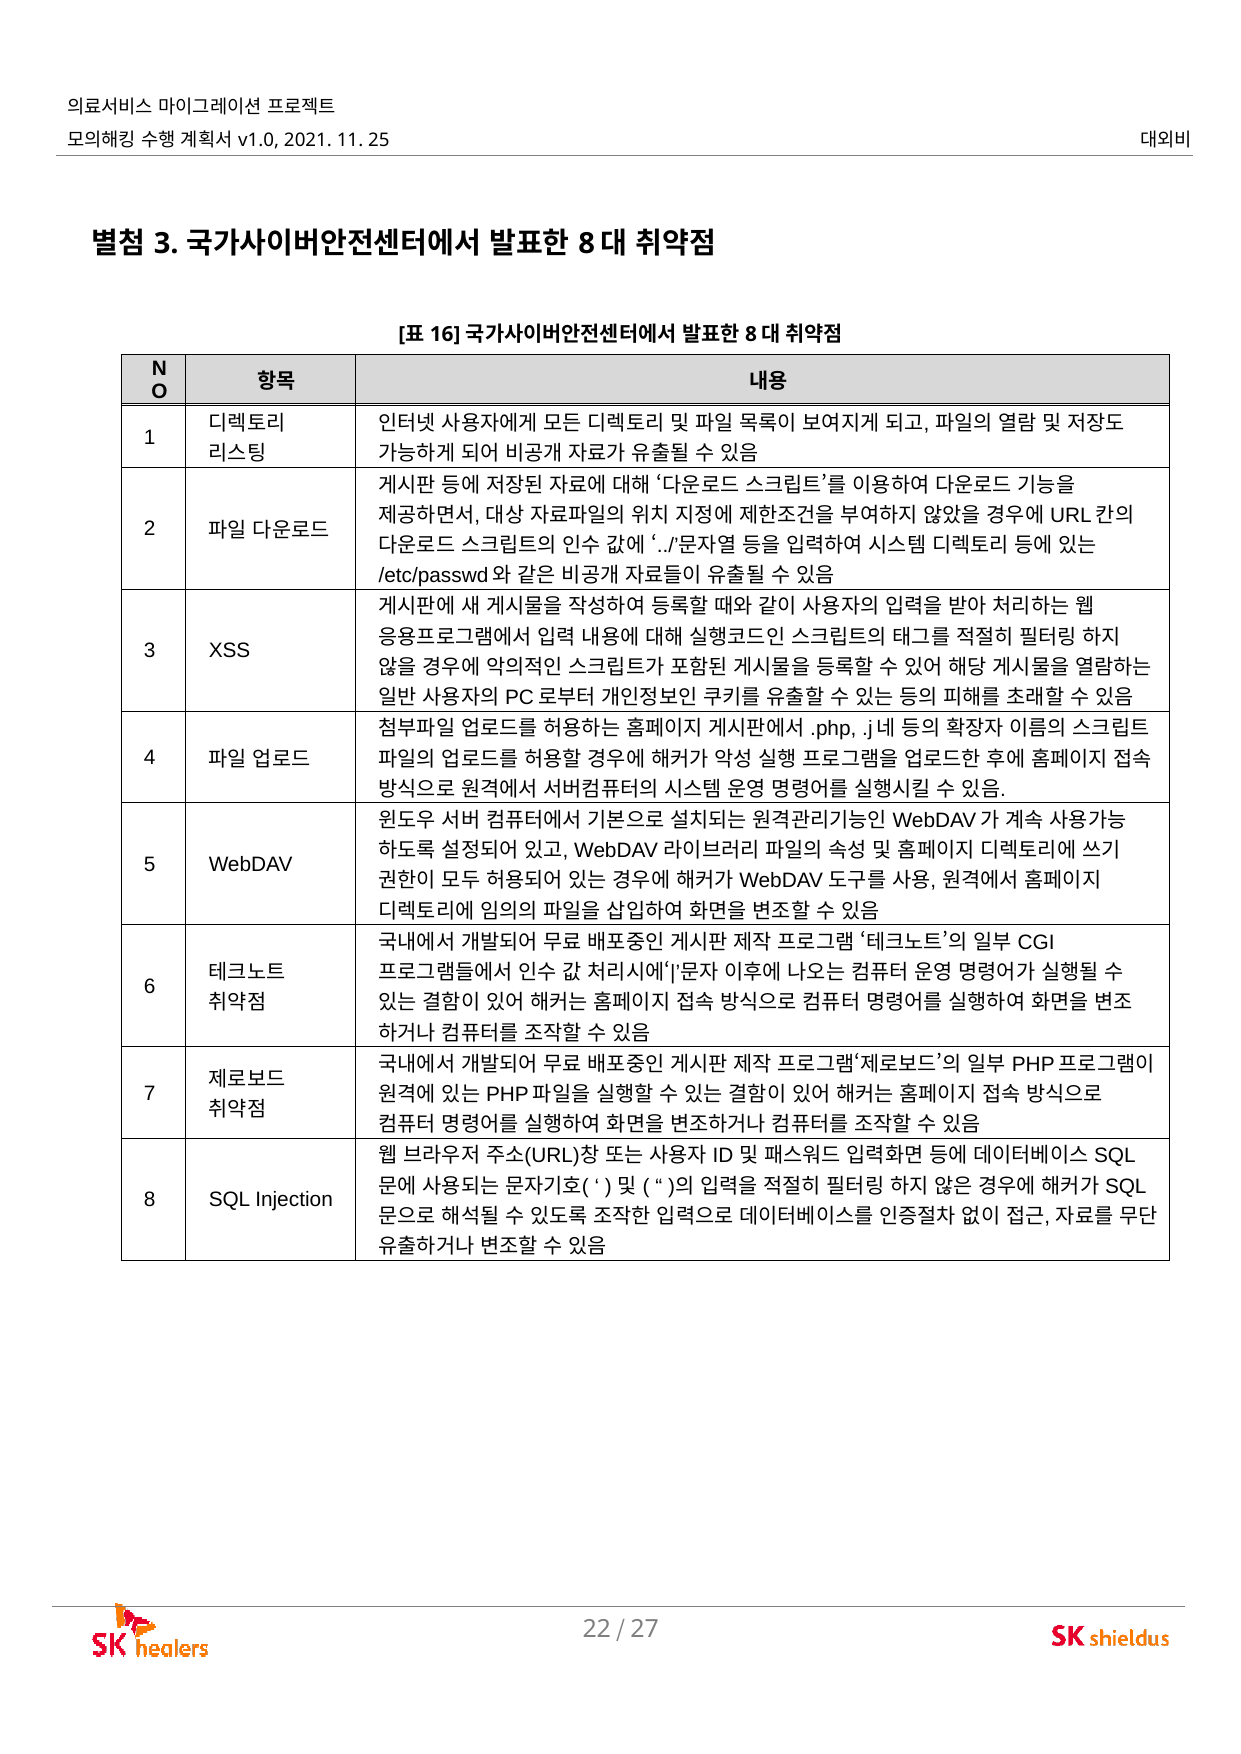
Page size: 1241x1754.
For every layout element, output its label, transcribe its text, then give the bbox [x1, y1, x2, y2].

table_cell 첨부파일 업로드를 허용하는 홈페이지 게시판에서 .php, .j네 등의 확장자 이름의 스크립트 파일의 업로드를 허용할 경우에 해커가 악성 실행 프로그램을 업로드한 후에 홈페이지 접속 방식으로 원격에서 서버컴퓨터의 시스템 운영 명령어를 실행시킬 수 있음. [356, 712, 1169, 802]
table_cell 7 [122, 1047, 185, 1138]
table_cell 국내에서 개발되어 무료 배포중인 게시판 제작 프로그램‘제로보드’의 일부 PHP프로그램이 원격에 있는 PHP파일을 실행할 수 있는 결함이 있어 해커는 홈페이지 접속 방식으로 컴퓨터 명령어를 실행하여 화면을 변조하거나 컴퓨터를 조작할 수 있음 [356, 1047, 1169, 1138]
table_cell 2 [122, 468, 185, 589]
picture [1052, 1625, 1169, 1646]
table_cell 게시판 등에 저장된 자료에 대해 ‘다운로드 스크립트’를 이용하여 다운로드 기능을 제공하면서, 대상 자료파일의 위치 지정에 제한조건을 부여하지 않았을 경우에 URL칸의 다운로드 스크립트의 인수 값에 ‘../’문자열 등을 입력하여 시스템 디렉토리 등에 있는 /etc/passwd와 같은 비공개 자료들이 유출될 수 있음 [356, 468, 1169, 589]
table_header 항목 [186, 355, 355, 403]
table_cell 제로보드 취약점 [186, 1047, 355, 1138]
table_header NO [122, 355, 185, 403]
table_cell 게시판에 새 게시물을 작성하여 등록할 때와 같이 사용자의 입력을 받아 처리하는 웹 응용프로그램에서 입력 내용에 대해 실행코드인 스크립트의 태그를 적절히 필터링 하지 않을 경우에 악의적인 스크립트가 포함된 게시물을 등록할 수 있어 해당 게시물을 열람하는 일반 사용자의 PC로부터 개인정보인 쿠키를 유출할 수 있는 등의 피해를 초래할 수 있음 [356, 590, 1169, 711]
table_cell 1 [122, 406, 185, 467]
table_cell 테크노트 취약점 [186, 925, 355, 1046]
table_cell 인터넷 사용자에게 모든 디렉토리 및 파일 목록이 보여지게 되고, 파일의 열람 및 저장도 가능하게 되어 비공개 자료가 유출될 수 있음 [356, 406, 1169, 467]
table_cell 파일 다운로드 [186, 468, 355, 589]
table_cell 5 [122, 803, 185, 924]
table_cell 파일 업로드 [186, 712, 355, 802]
table_cell 국내에서 개발되어 무료 배포중인 게시판 제작 프로그램 ‘테크노트’의 일부 CGI프로그램들에서 인수 값 처리시에‘|’문자 이후에 나오는 컴퓨터 운영 명령어가 실행될 수 있는 결함이 있어 해커는 홈페이지 접속 방식으로 컴퓨터 명령어를 실행하여 화면을 변조 하거나 컴퓨터를 조작할 수 있음 [356, 925, 1169, 1046]
table_header 내용 [356, 355, 1169, 403]
table_cell 3 [122, 590, 185, 711]
table_cell SQL Injection [186, 1139, 355, 1259]
table_cell 윈도우 서버 컴퓨터에서 기본으로 설치되는 원격관리기능인 WebDAV가 계속 사용가능 하도록 설정되어 있고, WebDAV 라이브러리 파일의 속성 및 홈페이지 디렉토리에 쓰기 권한이 모두 허용되어 있는 경우에 해커가 WebDAV 도구를 사용, 원격에서 홈페이지 디렉토리에 임의의 파일을 삽입하여 화면을 변조할 수 있음 [356, 803, 1169, 924]
list 별첨 3. 국가사이버안전센터에서 발표한 8대 취약점 [92, 219, 1149, 262]
picture [91, 1607, 208, 1657]
table_cell 8 [122, 1139, 185, 1259]
table_cell 디렉토리 리스팅 [186, 406, 355, 467]
table_cell 웹 브라우저 주소(URL)창 또는 사용자 ID 및 패스워드 입력화면 등에 데이터베이스 SQL문에 사용되는 문자기호( ‘ ) 및 ( “ )의 입력을 적절히 필터링 하지 않은 경우에 해커가 SQL문으로 해석될 수 있도록 조작한 입력으로 데이터베이스를 인증절차 없이 접근, 자료를 무단 유출하거나 변조할 수 있음 [356, 1139, 1169, 1259]
table_cell WebDAV [186, 803, 355, 924]
table_cell 6 [122, 925, 185, 1046]
table_cell XSS [186, 590, 355, 711]
text [표 16] 국가사이버안전센터에서 발표한 8대 취약점 [92, 319, 1149, 348]
table_cell 4 [122, 712, 185, 802]
